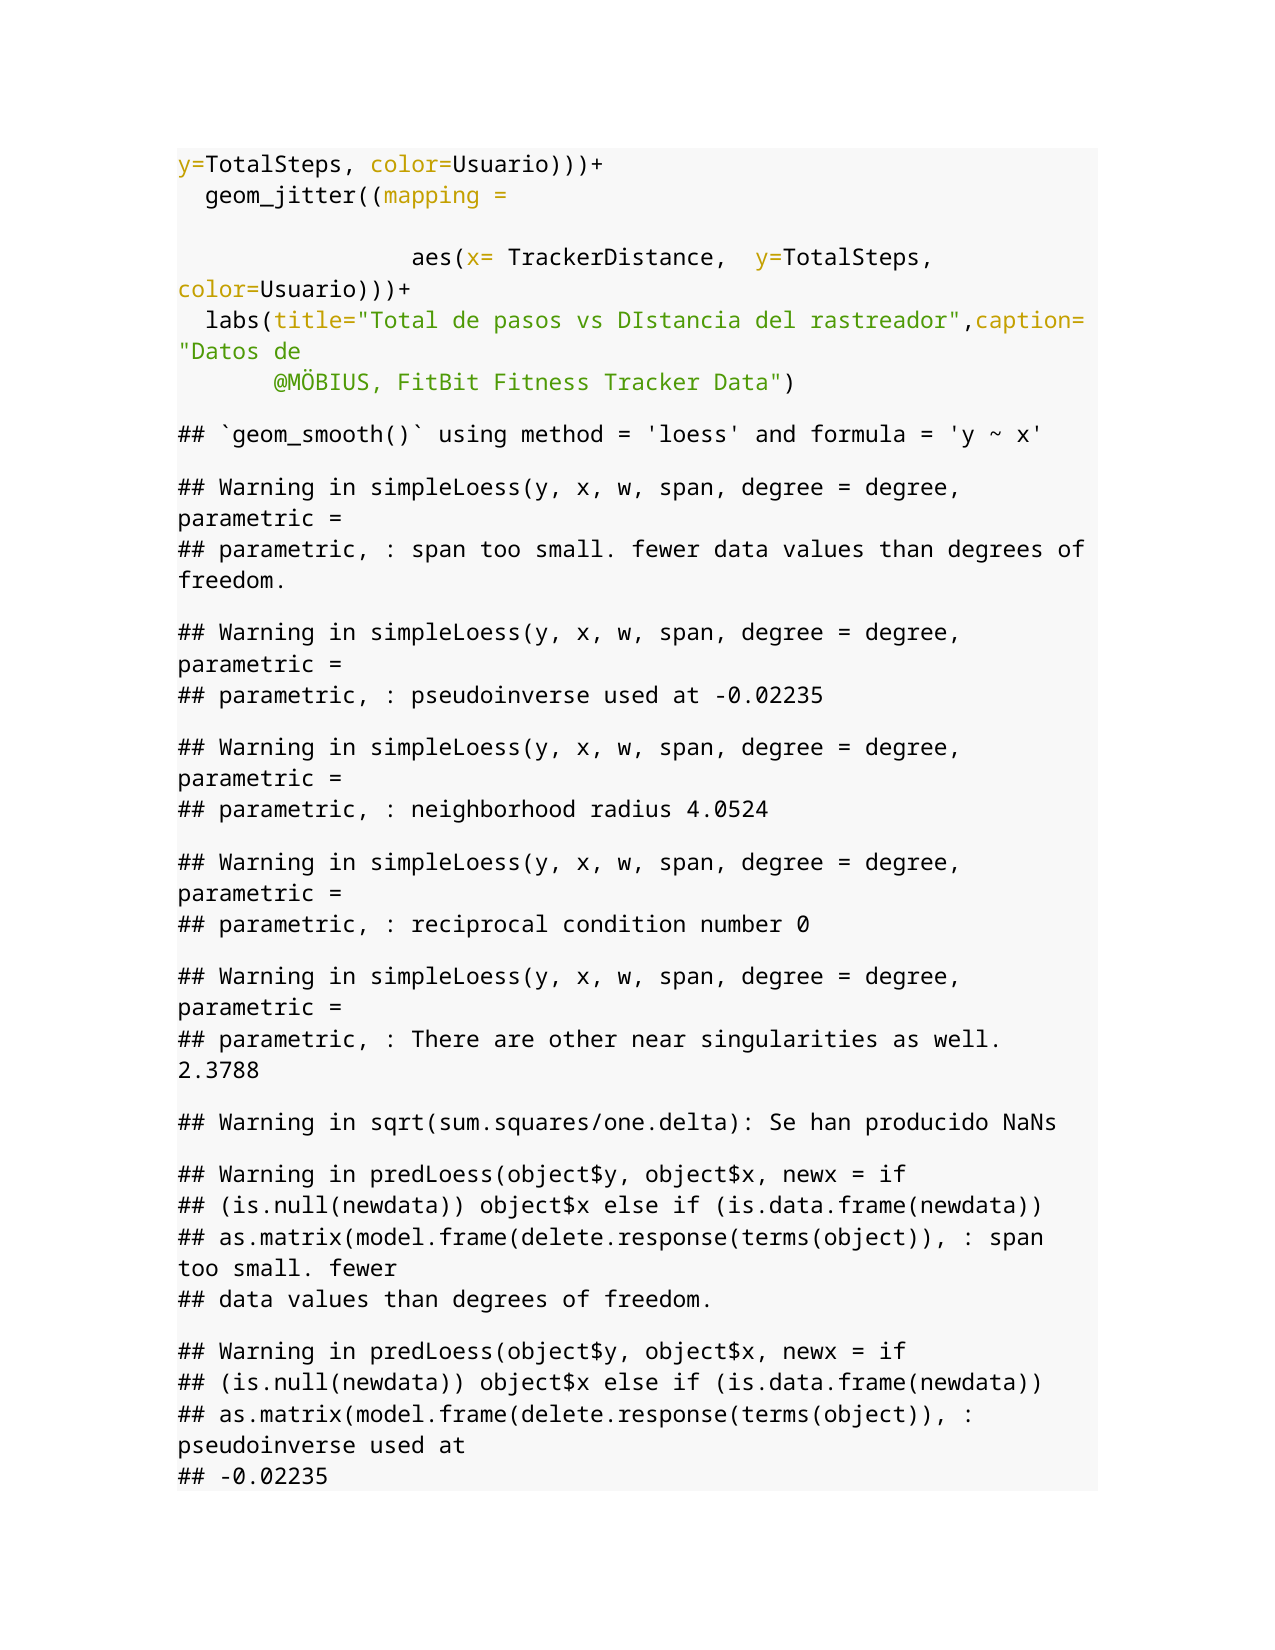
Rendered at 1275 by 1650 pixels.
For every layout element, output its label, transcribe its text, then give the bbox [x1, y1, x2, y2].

text ## Warning in predLoess(object$y, object$x, newx = if ## (is.null(newdata)) object$x else if (is.data.frame(newdata)) ## as.matrix(model.frame(delete.response(terms(object)), : span too small. fewer ## data values than degrees of freedom. [177, 1158, 1098, 1314]
text ## `geom_smooth()` using method = 'loess' and formula = 'y ~ x' [177, 418, 1098, 450]
text ## Warning in simpleLoess(y, x, w, span, degree = degree, parametric = ## parametric, : There are other near singularities as well. 2.3788 [177, 960, 1098, 1085]
text ## Warning in simpleLoess(y, x, w, span, degree = degree, parametric = ## parametric, : reciprocal condition number 0 [177, 846, 1098, 939]
text ## Warning in simpleLoess(y, x, w, span, degree = degree, parametric = ## parametric, : neighborhood radius 4.0524 [177, 731, 1098, 825]
text ## Warning in simpleLoess(y, x, w, span, degree = degree, parametric = ## parametric, : pseudoinverse used at -0.02235 [177, 616, 1098, 710]
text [177, 148, 1098, 398]
text ## Warning in sqrt(sum.squares/one.delta): Se han producido NaNs [177, 1106, 1098, 1137]
text ## Warning in predLoess(object$y, object$x, newx = if ## (is.null(newdata)) object$x else if (is.data.frame(newdata)) ## as.matrix(model.frame(delete.response(terms(object)), : pseudoinverse used at ## -0.02235 [177, 1335, 1098, 1491]
text ## Warning in simpleLoess(y, x, w, span, degree = degree, parametric = ## parametric, : span too small. fewer data values than degrees of freedom. [177, 471, 1098, 596]
